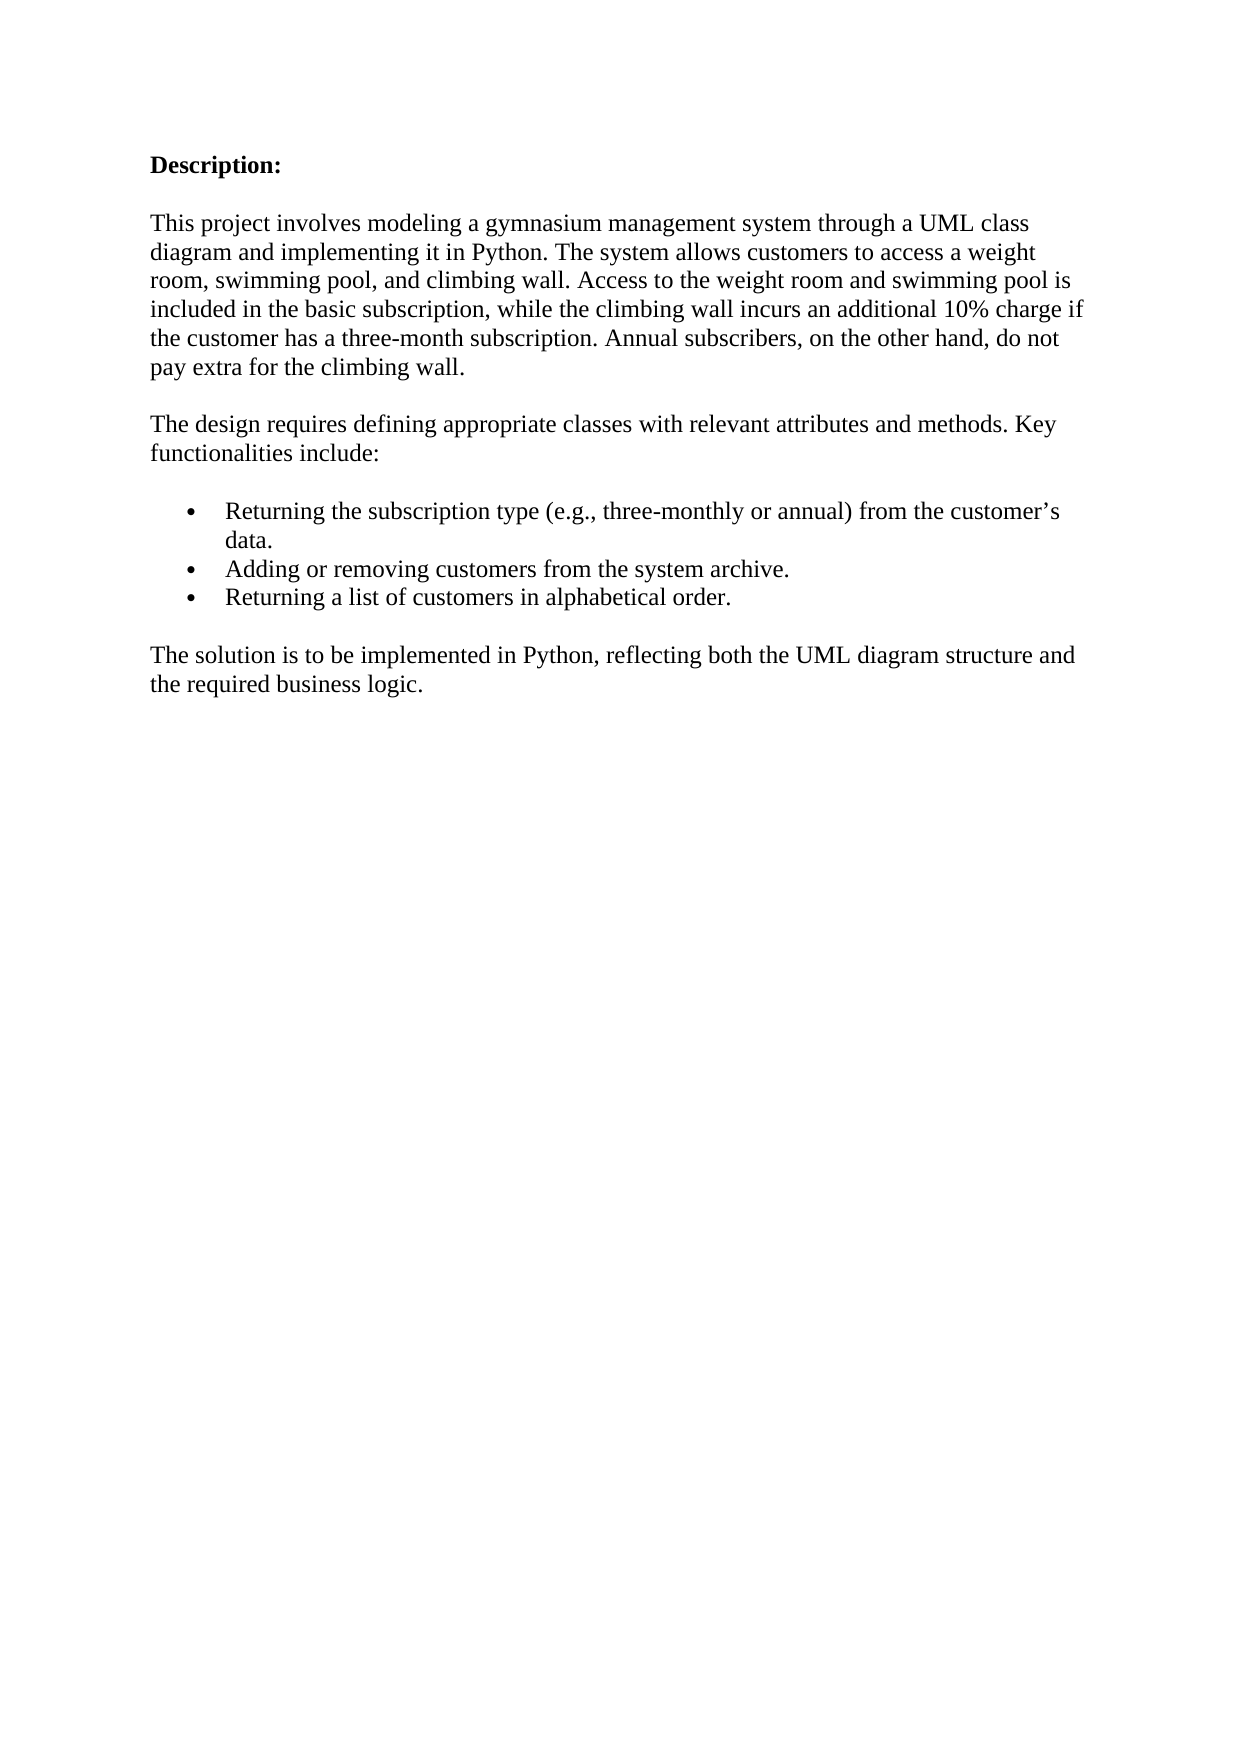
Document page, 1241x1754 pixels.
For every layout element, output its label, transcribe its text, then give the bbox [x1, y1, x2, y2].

text This project involves modeling a gymnasium management system through a UML class diagram and implementing it in Python. The system allows customers to access a weight room, swimming pool, and climbing wall. Access to the weight room and swimming pool is included in the basic subscription, while the climbing wall incurs an additional 10% charge if the customer has a three-month subscription. Annual subscribers, on the other hand, do not pay extra for the climbing wall. [150, 208, 1090, 380]
text The solution is to be implemented in Python, reflecting both the UML diagram structure and the required business logic. [150, 640, 1090, 698]
text The design requires defining appropriate classes with relevant attributes and methods. Key functionalities include: [150, 409, 1090, 467]
list Returning a list of customers in alphabetical order. [187, 582, 1090, 611]
list Adding or removing customers from the system archive. [187, 554, 1090, 582]
list Returning the subscription type (e.g., three-monthly or annual) from the customer’s data. [187, 496, 1090, 554]
text Description: [150, 150, 1090, 179]
